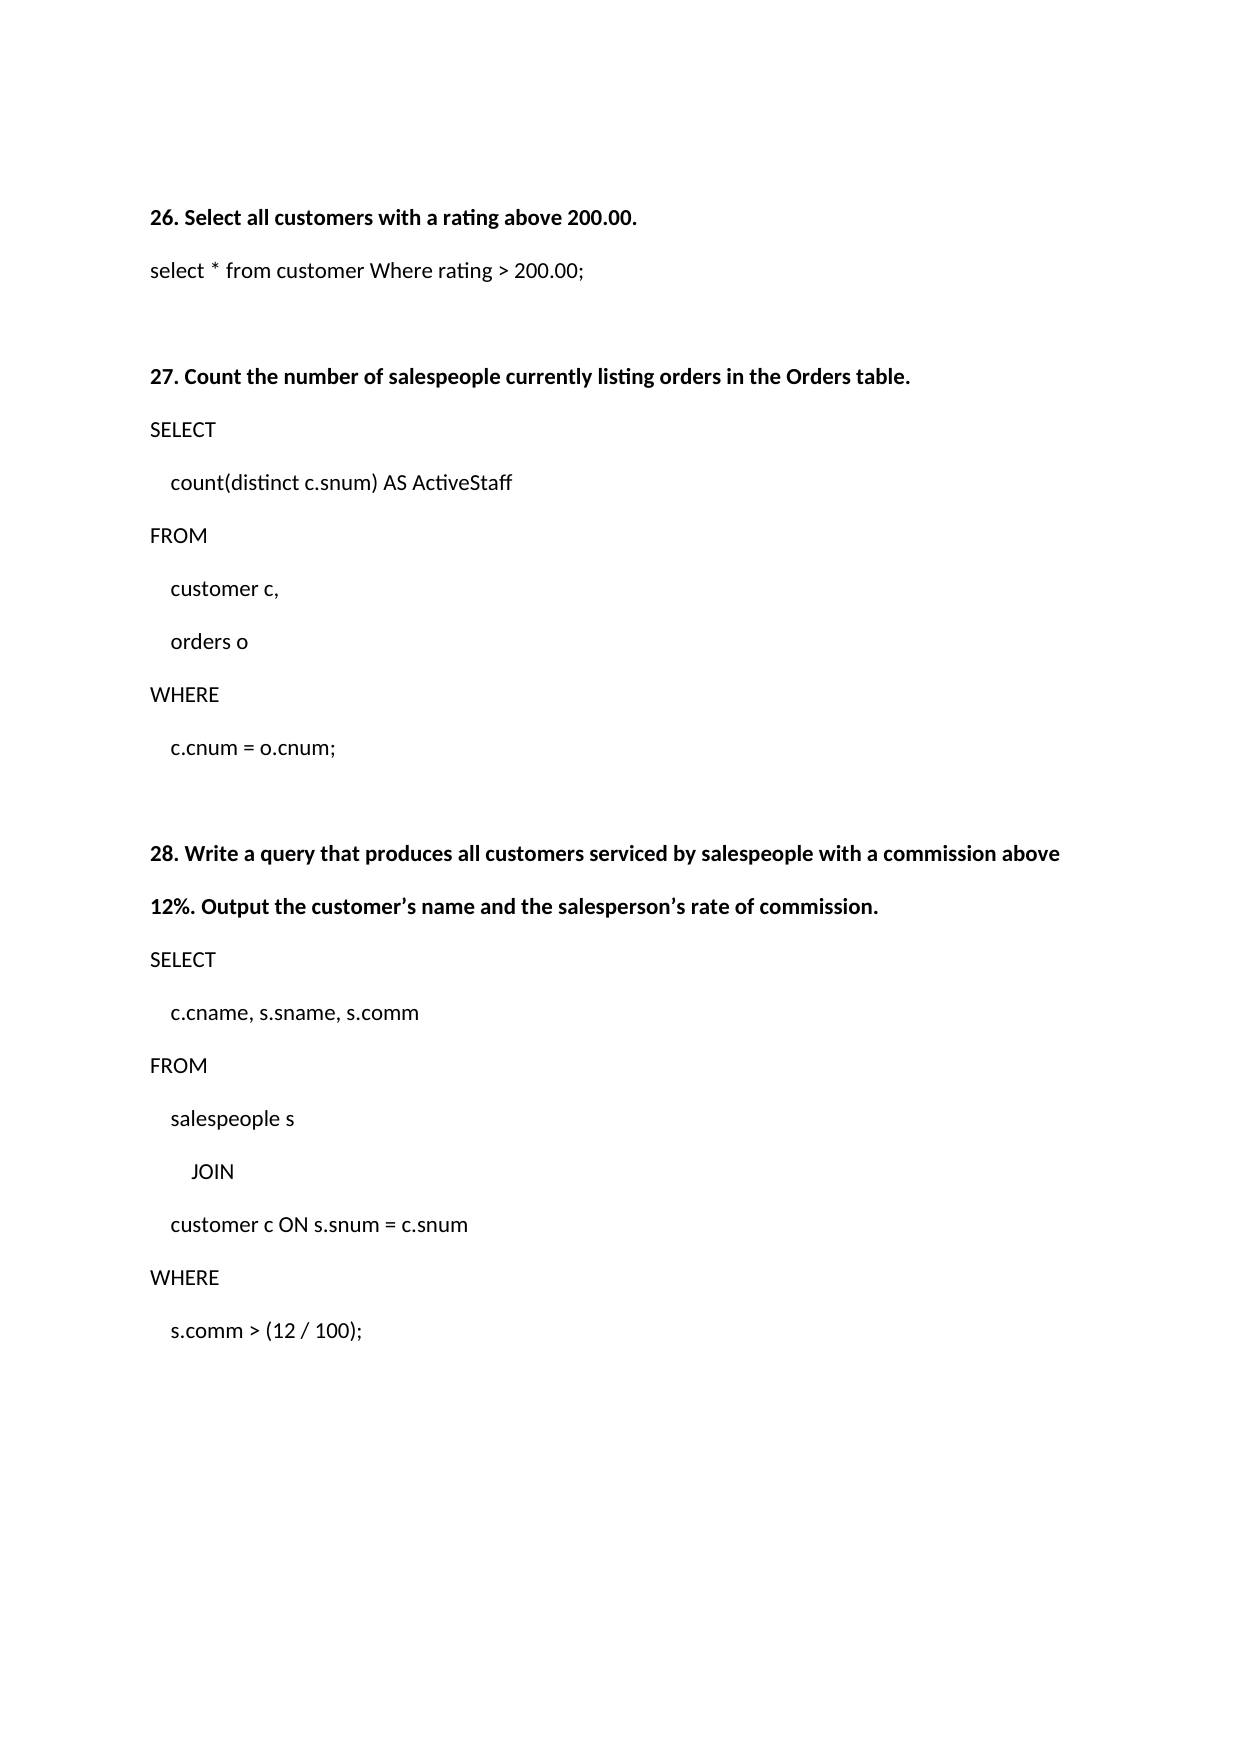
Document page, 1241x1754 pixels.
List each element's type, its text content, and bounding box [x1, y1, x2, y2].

text s.comm > (12 / 100); [150, 1316, 1090, 1344]
text SELECT [150, 945, 1090, 973]
text salespeople s [150, 1104, 1090, 1132]
text FROM [150, 521, 1090, 549]
text WHERE [150, 1263, 1090, 1291]
text orders o [150, 627, 1090, 655]
text count(distinct c.snum) AS ActiveStaff [150, 468, 1090, 496]
text select * from customer Where rating > 200.00; [150, 256, 1090, 284]
text 26. Select all customers with a rating above 200.00. [150, 203, 1090, 231]
text JOIN [150, 1157, 1090, 1185]
text customer c, [150, 574, 1090, 602]
text WHERE [150, 680, 1090, 708]
text customer c ON s.snum = c.snum [150, 1210, 1090, 1238]
text FROM [150, 1051, 1090, 1079]
text c.cname, s.sname, s.comm [150, 998, 1090, 1026]
text 12%. Output the customer’s name and the salesperson’s rate of commission. [150, 892, 1090, 920]
text 27. Count the number of salespeople currently listing orders in the Orders table. [150, 362, 1090, 390]
text SELECT [150, 415, 1090, 443]
text c.cnum = o.cnum; [150, 733, 1090, 761]
text 28. Write a query that produces all customers serviced by salespeople with a commission above [150, 839, 1090, 867]
